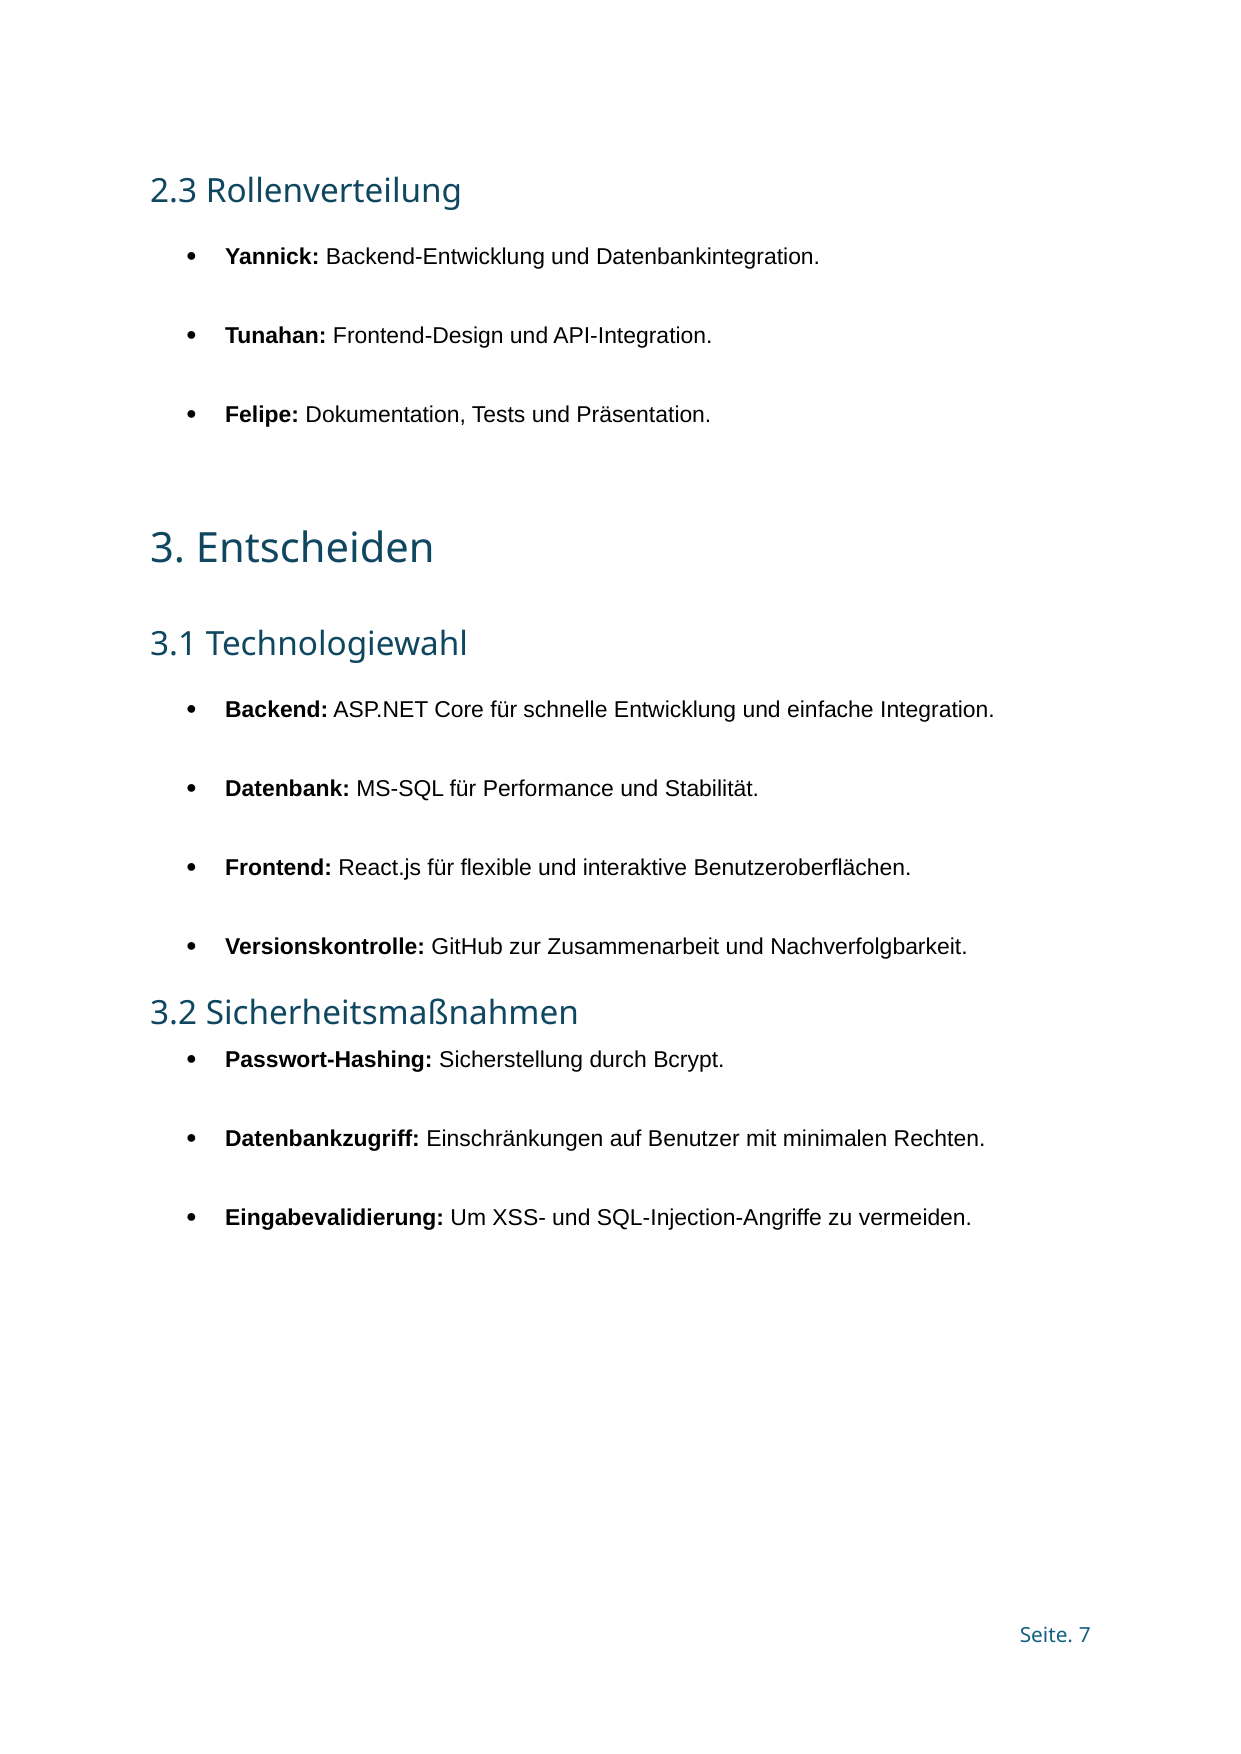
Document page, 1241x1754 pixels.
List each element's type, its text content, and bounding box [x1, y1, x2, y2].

list Backend: ASP.NET Core für schnelle Entwicklung und einfache Integration. [187, 696, 1090, 722]
list Datenbankzugriff: Einschränkungen auf Benutzer mit minimalen Rechten. [187, 1125, 1090, 1151]
list Yannick: Backend-Entwicklung und Datenbankintegration. [187, 243, 1090, 269]
list Versionskontrolle: GitHub zur Zusammenarbeit und Nachverfolgbarkeit. [187, 933, 1090, 959]
list Datenbank: MS-SQL für Performance und Stabilität. [187, 775, 1090, 801]
list Tunahan: Frontend-Design und API-Integration. [187, 322, 1090, 348]
subtitle 3.2 Sicherheitsmaßnahmen [150, 989, 1090, 1034]
list Passwort-Hashing: Sicherstellung durch Bcrypt. [187, 1046, 1090, 1072]
list Frontend: React.js für flexible und interaktive Benutzeroberflächen. [187, 854, 1090, 880]
subtitle 3. Entscheiden [150, 517, 1090, 574]
subtitle 2.3 Rollenverteilung [150, 167, 1090, 212]
subtitle 3.1 Technologiewahl [150, 619, 1090, 665]
list Eingabevalidierung: Um XSS- und SQL-Injection-Angriffe zu vermeiden. [187, 1204, 1090, 1230]
list Felipe: Dokumentation, Tests und Präsentation. [187, 401, 1090, 427]
